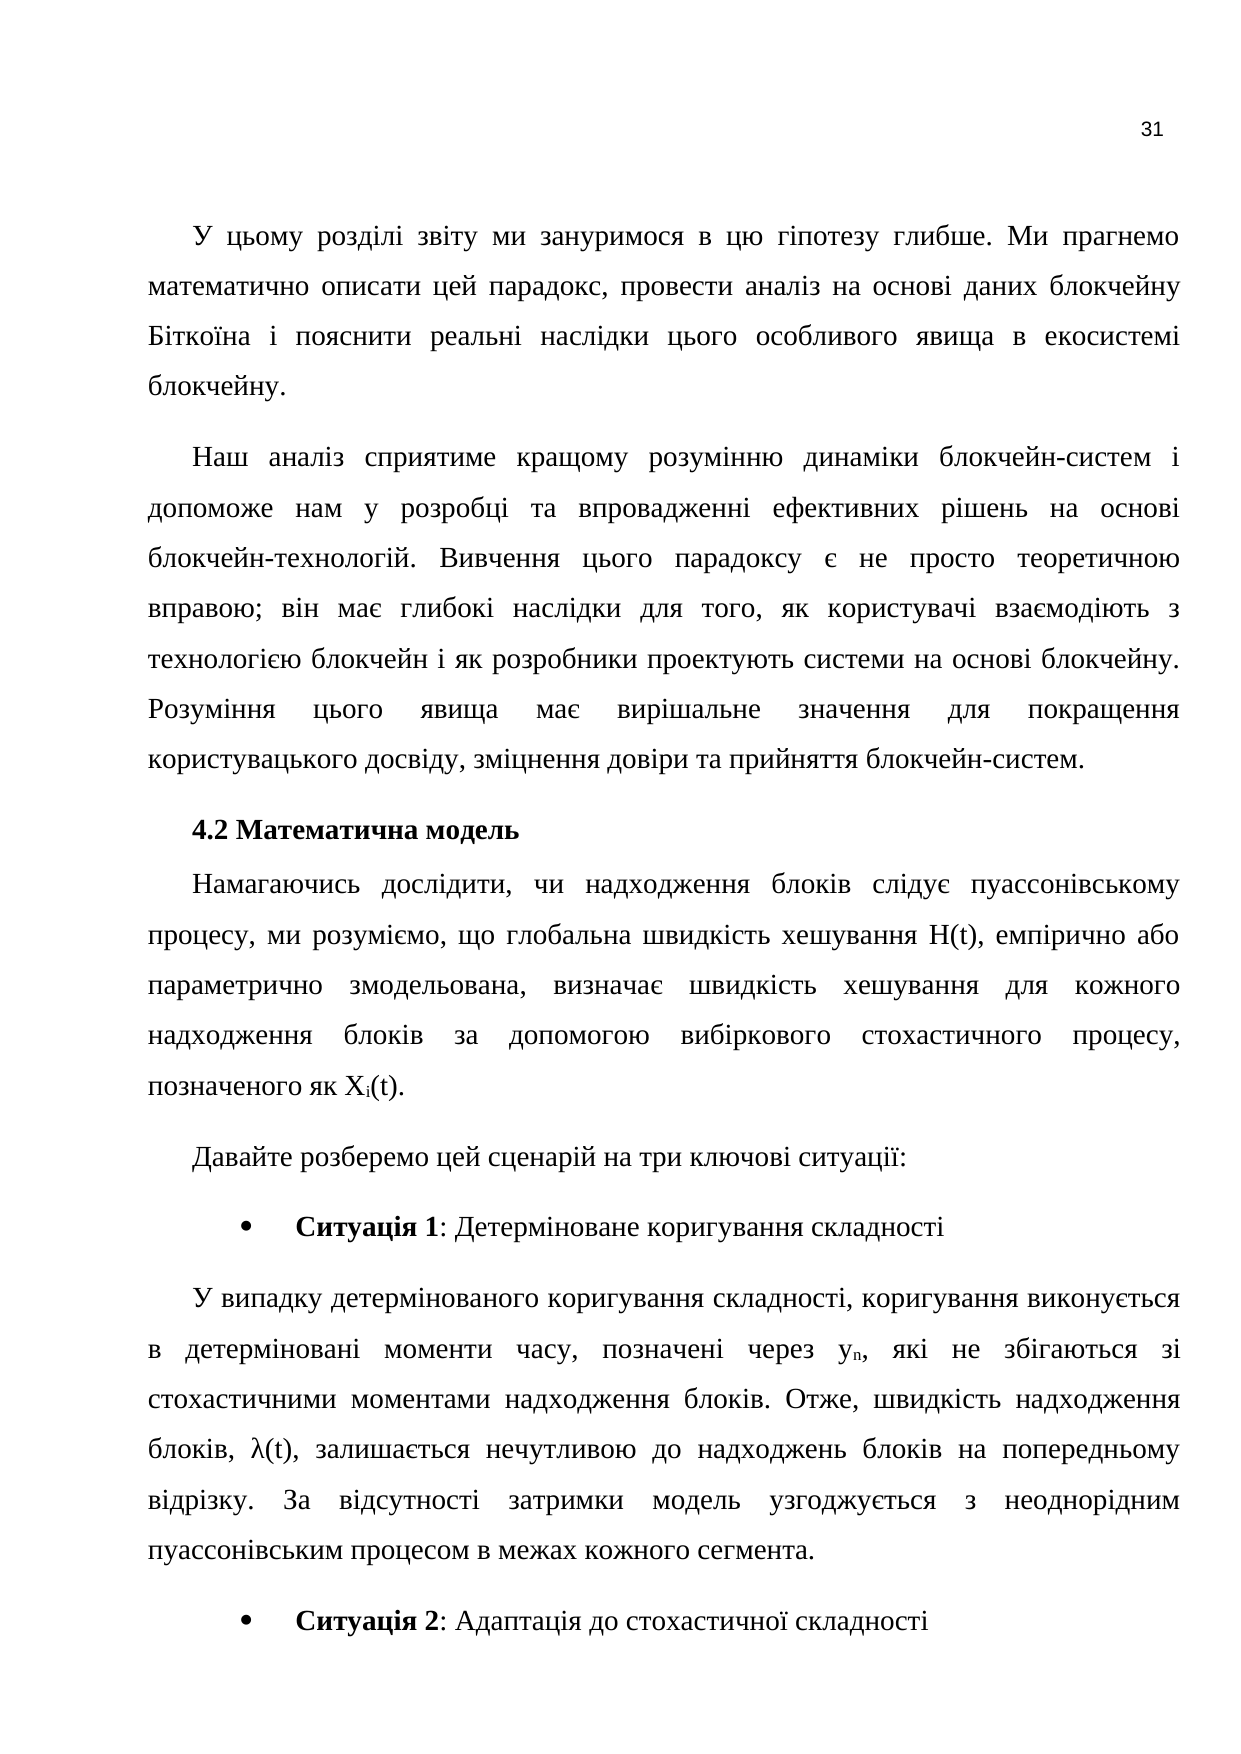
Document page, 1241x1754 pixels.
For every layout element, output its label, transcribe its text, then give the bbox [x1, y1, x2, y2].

text Наш аналіз сприятиме кращому розумінню динаміки блокчейн-систем і допоможе нам у розробці та впровадженні ефективних рішень на основі блокчейн-технологій. Вивчення цього парадоксу є не просто теоретичною вправою; він має глибокі наслідки для того, як користувачі взаємодіють з технологією блокчейн і як розробники проектують системи на основі блокчейну. Розуміння цього явища має вирішальне значення для покращення користувацького досвіду, зміцнення довіри та прийняття блокчейн-систем. [148, 439, 1181, 775]
text У цьому розділі звіту ми зануримося в цю гіпотезу глибше. Ми прагнемо математично описати цей парадокс, провести аналіз на основі даних блокчейну Біткоїна і пояснити реальні наслідки цього особливого явища в екосистемі блокчейну. [148, 218, 1181, 402]
text У випадку детермінованого коригування складності, коригування виконується в детерміновані моменти часу, позначені через yn, які не збігаються зі стохастичними моментами надходження блоків. Отже, швидкість надходження блоків, λ(t), залишається нечутливою до надходжень блоків на попередньому відрізку. За відсутності затримки модель узгоджується з неоднорідним пуассонівським процесом в межах кожного сегмента. [148, 1281, 1181, 1566]
text Давайте розберемо цей сценарій на три ключові ситуації: [148, 1139, 1181, 1172]
text 4.2 Математична модель [148, 812, 1181, 846]
list Ситуація 2: Адаптація до стохастичної складності [197, 1603, 1181, 1637]
text Намагаючись дослідити, чи надходження блоків слідує пуассонівському процесу, ми розуміємо, що глобальна швидкість хешування H(t), емпірично або параметрично змодельована, визначає швидкість хешування для кожного надходження блоків за допомогою вибіркового стохастичного процесу, позначеного як Xi(t). [148, 866, 1181, 1101]
list Ситуація 1: Детерміноване коригування складності [197, 1209, 1181, 1243]
